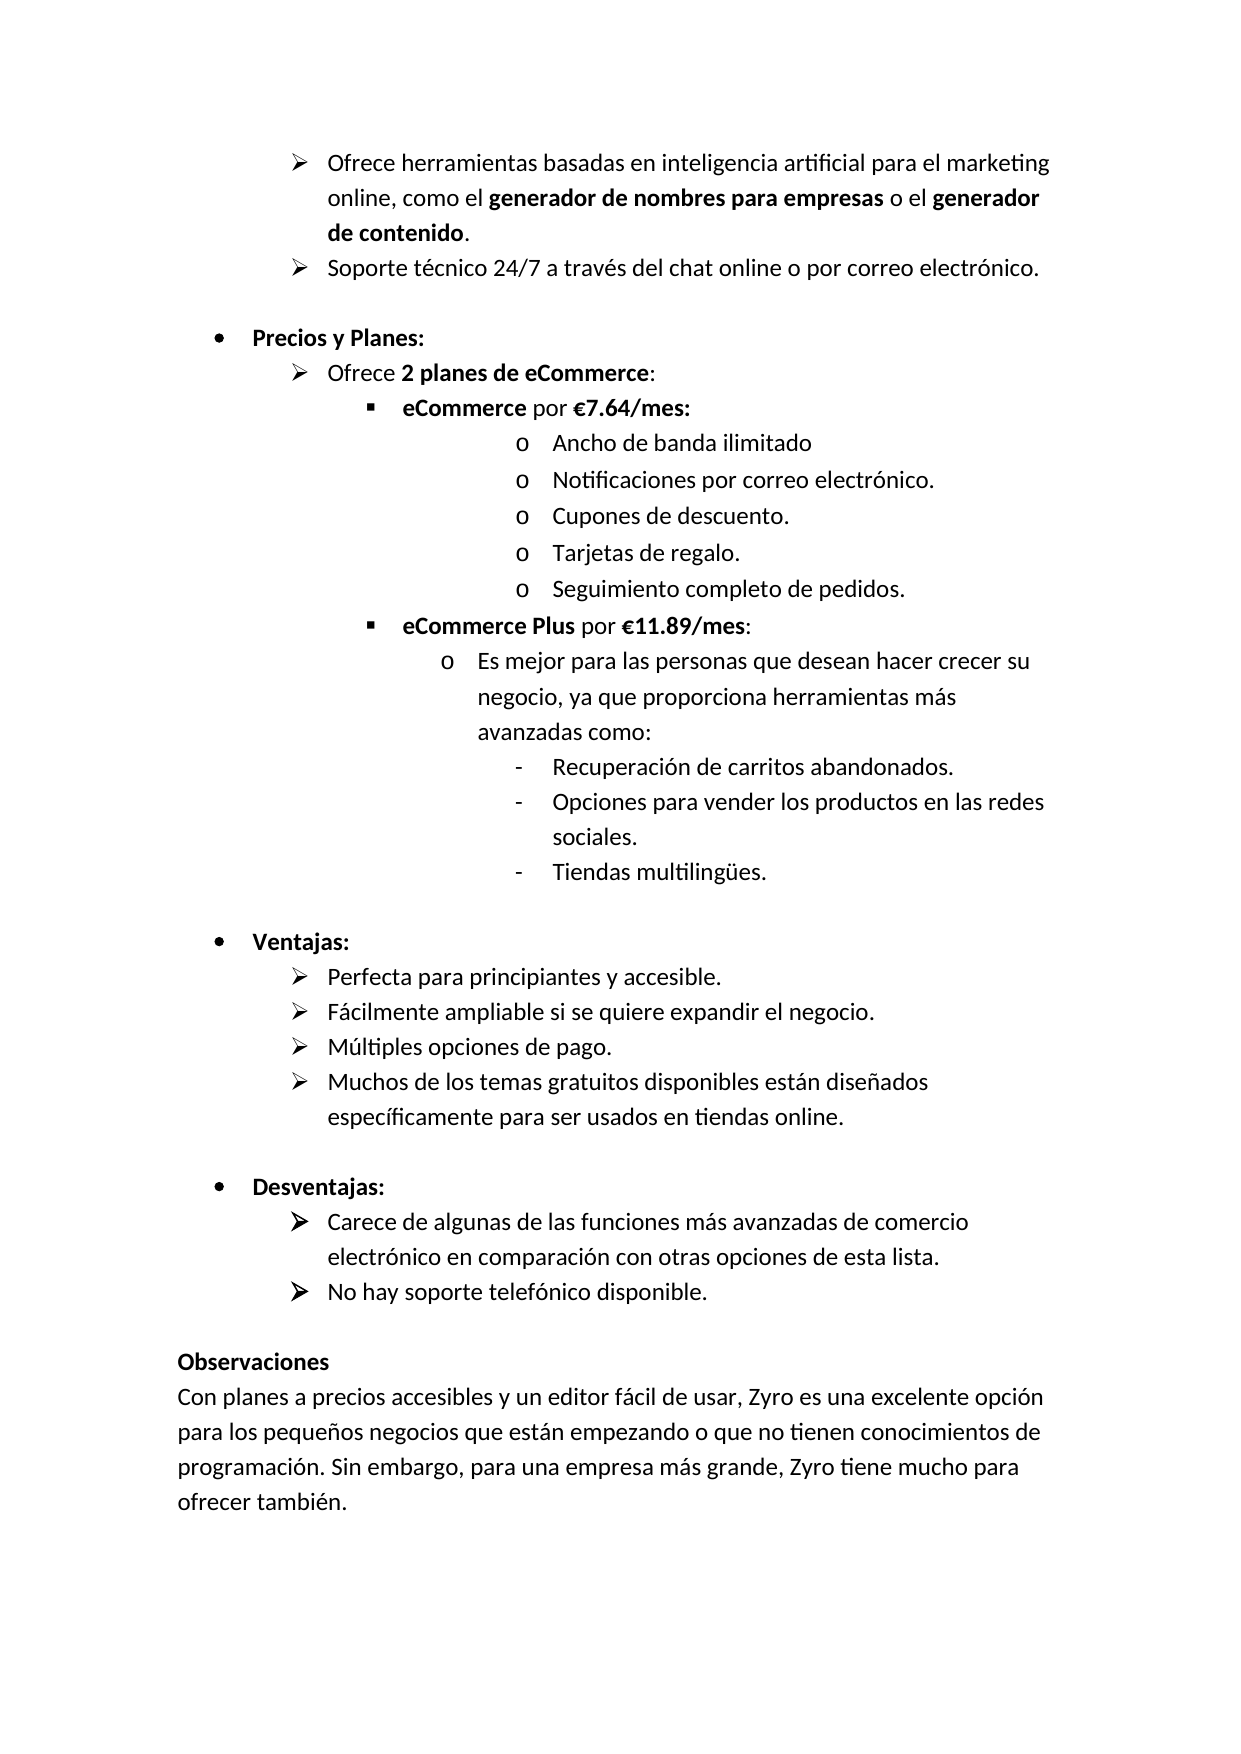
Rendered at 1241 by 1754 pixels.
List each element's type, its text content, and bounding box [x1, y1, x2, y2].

list Ancho de banda ilimitado [515, 428, 1063, 459]
list No hay soporte telefónico disponible. [290, 1276, 1063, 1307]
text Con planes a precios accesibles y un editor fácil de usar, Zyro es una excelente opción para los pequeños negocios que están empezando o que no tienen conocimientos de programación. Sin embargo, para una empresa más grande, Zyro tiene mucho para ofrecer también. [177, 1381, 1063, 1517]
list Fácilmente ampliable si se quiere expandir el negocio. [290, 996, 1063, 1027]
list Precios y Planes: [215, 323, 1063, 353]
list Recuperación de carritos abandonados. [515, 751, 1063, 782]
list Cupones de descuento. [515, 501, 1063, 532]
list Seguimiento completo de pedidos. [515, 573, 1063, 605]
list Ofrece 2 planes de eCommerce: [290, 358, 1063, 388]
list Soporte técnico 24/7 a través del chat online o por correo electrónico. [290, 253, 1063, 283]
list Carece de algunas de las funciones más avanzadas de comercio electrónico en comparación con otras opciones de esta lista. [290, 1206, 1063, 1272]
text Observaciones [177, 1346, 1063, 1377]
list Múltiples opciones de pago. [290, 1031, 1063, 1062]
list Opciones para vender los productos en las redes sociales. [515, 786, 1063, 852]
list eCommerce Plus por €11.89/mes: [365, 610, 1063, 640]
list Tiendas multilingües. [515, 856, 1063, 887]
list Muchos de los temas gratuitos disponibles están diseñados específicamente para ser usados en tiendas online. [290, 1066, 1063, 1132]
list Perfecta para principiantes y accesible. [290, 961, 1063, 992]
list Tarjetas de regalo. [515, 537, 1063, 569]
list Notificaciones por correo electrónico. [515, 464, 1063, 496]
list Desventajas: [215, 1171, 1063, 1202]
list eCommerce por €7.64/mes: [365, 393, 1063, 423]
list Ofrece herramientas basadas en inteligencia artificial para el marketing online, como el generador de nombres para empresas o el generador de contenido. [290, 148, 1063, 248]
list Ventajas: [215, 926, 1063, 957]
list Es mejor para las personas que desean hacer crecer su negocio, ya que proporciona herramientas más avanzadas como: [440, 645, 1063, 747]
